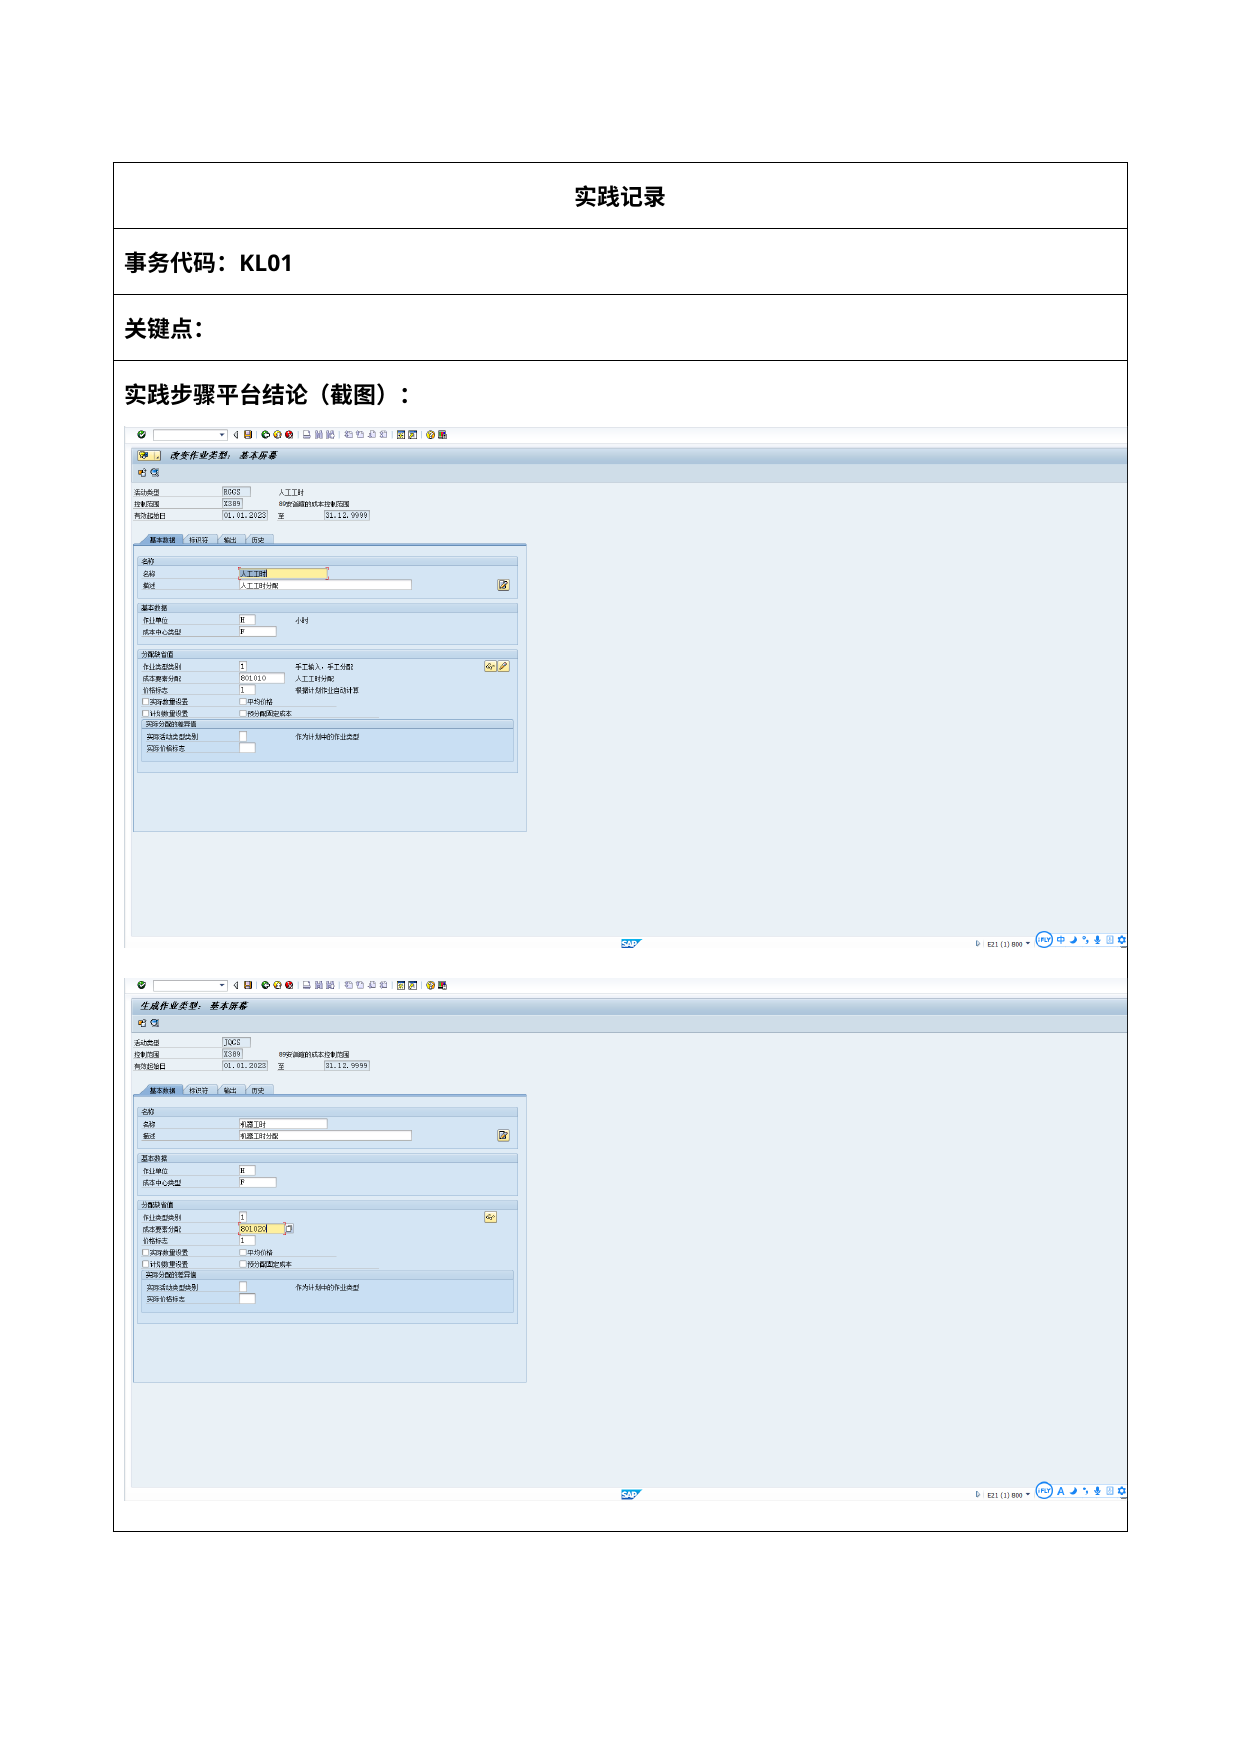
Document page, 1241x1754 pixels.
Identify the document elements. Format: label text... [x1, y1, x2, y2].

table_cell 关键点： [114, 295, 1127, 360]
table_cell 事务代码：KL01 [114, 229, 1127, 294]
table_cell 实践步骤平台结论（截图）： [114, 361, 1127, 1531]
picture [124, 978, 1128, 1501]
picture [124, 426, 1128, 948]
table_header 实践记录 [114, 163, 1127, 228]
